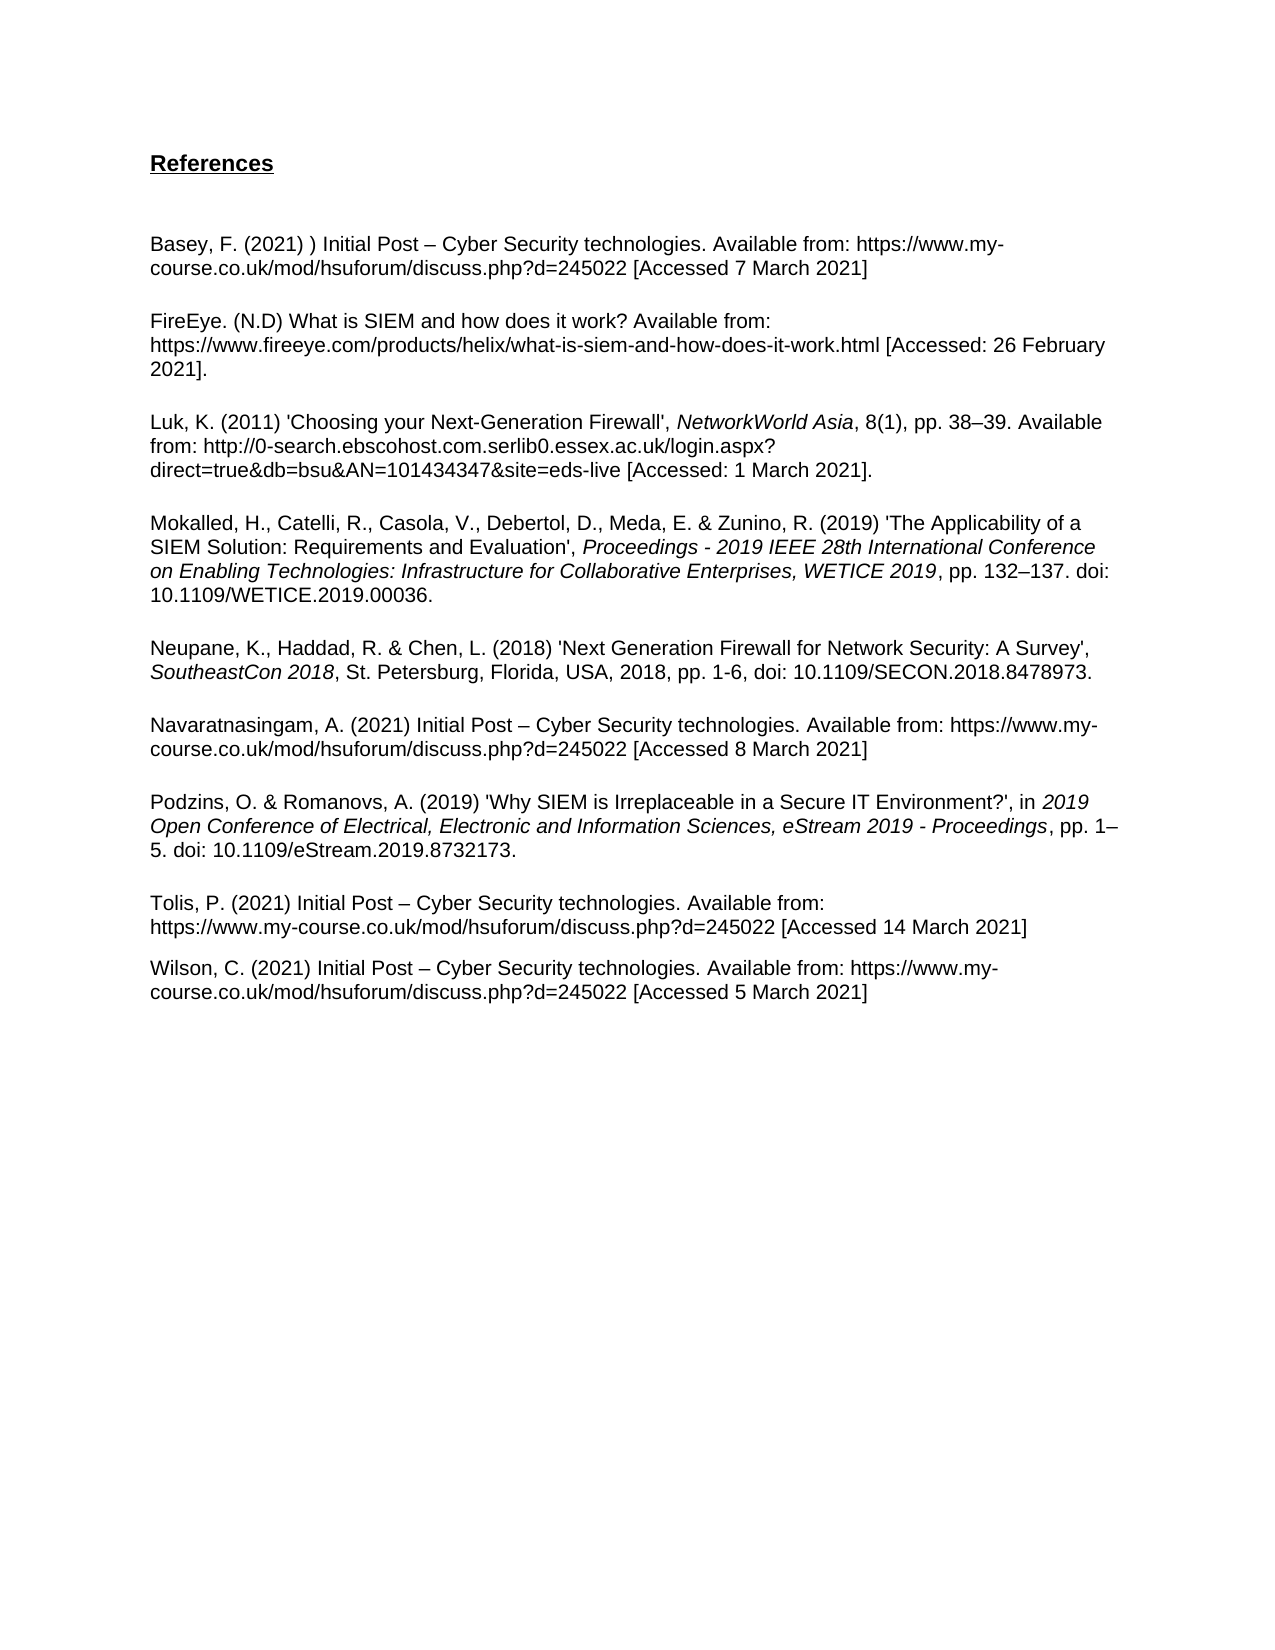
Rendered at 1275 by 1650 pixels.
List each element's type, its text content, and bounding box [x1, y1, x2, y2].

text Neupane, K., Haddad, R. & Chen, L. (2018) 'Next Generation Firewall for Network Security: A Survey', SoutheastCon 2018, St. Petersburg, Florida, USA, 2018, pp. 1-6, doi: 10.1109/SECON.2018.8478973. [150, 636, 1125, 684]
text Mokalled, H., Catelli, R., Casola, V., Debertol, D., Meda, E. & Zunino, R. (2019) 'The Applicability of a SIEM Solution: Requirements and Evaluation', Proceedings - 2019 IEEE 28th International Conference on Enabling Technologies: Infrastructure for Collaborative Enterprises, WETICE 2019, pp. 132–137. doi: 10.1109/WETICE.2019.00036. [150, 511, 1125, 607]
text FireEye. (N.D) What is SIEM and how does it work? Available from: https://www.fireeye.com/products/helix/what-is-siem-and-how-does-it-work.html [Accessed: 26 February 2021]. [150, 309, 1125, 381]
text References [150, 150, 1125, 176]
text Wilson, C. (2021) Initial Post – Cyber Security technologies. Available from: https://www.my-course.co.uk/mod/hsuforum/discuss.php?d=245022 [Accessed 5 March 2021] [150, 956, 1125, 1004]
text Basey, F. (2021) ) Initial Post – Cyber Security technologies. Available from: https://www.my-course.co.uk/mod/hsuforum/discuss.php?d=245022 [Accessed 7 March 2021] [150, 232, 1125, 280]
text Navaratnasingam, A. (2021) Initial Post – Cyber Security technologies. Available from: https://www.my-course.co.uk/mod/hsuforum/discuss.php?d=245022 [Accessed 8 March 2021] [150, 713, 1125, 761]
text Tolis, P. (2021) Initial Post – Cyber Security technologies. Available from: https://www.my-course.co.uk/mod/hsuforum/discuss.php?d=245022 [Accessed 14 March 2021] [150, 891, 1125, 939]
text Luk, K. (2011) 'Choosing your Next-Generation Firewall', NetworkWorld Asia, 8(1), pp. 38–39. Available from: http://0-search.ebscohost.com.serlib0.essex.ac.uk/login.aspx?direct=true&db=bsu&AN=101434347&site=eds-live [Accessed: 1 March 2021]. [150, 410, 1125, 482]
text Podzins, O. & Romanovs, A. (2019) 'Why SIEM is Irreplaceable in a Secure IT Environment?', in 2019 Open Conference of Electrical, Electronic and Information Sciences, eStream 2019 - Proceedings, pp. 1–5. doi: 10.1109/eStream.2019.8732173. [150, 790, 1125, 862]
